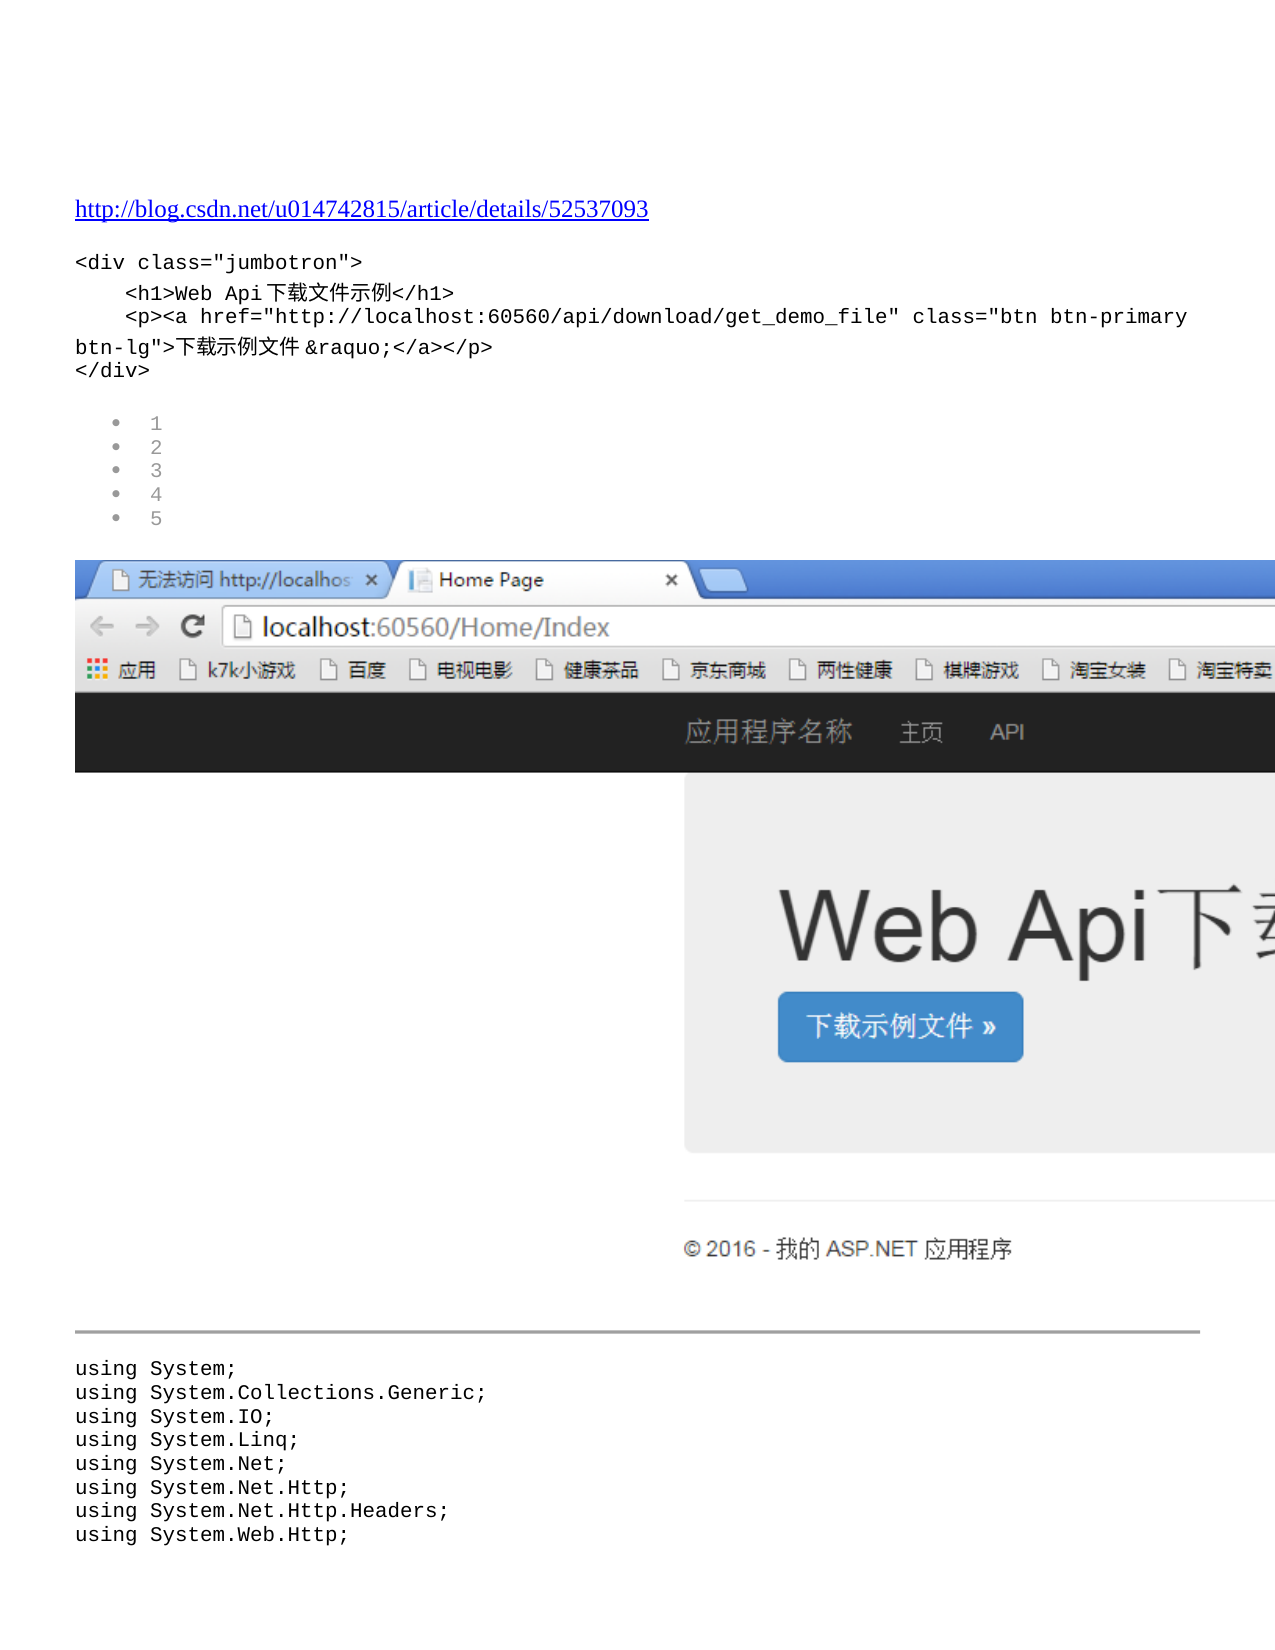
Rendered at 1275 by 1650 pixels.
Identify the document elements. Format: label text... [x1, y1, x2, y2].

text <div class="jumbotron"> [75, 252, 1200, 276]
text http://blog.csdn.net/u014742815/article/details/52537093 [75, 194, 1200, 223]
list 5 [112, 508, 1200, 531]
text using System; [75, 1358, 1200, 1382]
text <h1>Web Api下载文件示例</h1> [75, 276, 1200, 306]
text using System.Net.Http; [75, 1477, 1200, 1500]
picture [75, 560, 1275, 1302]
list 2 [112, 437, 1200, 461]
text using System.Collections.Generic; [75, 1382, 1200, 1406]
text <p><a href="http://localhost:60560/api/download/get_demo_file" class="btn btn-primary btn-lg">下载示例文件 &raquo;</a></p> [75, 306, 1200, 360]
text using System.IO; [75, 1406, 1200, 1429]
list 3 [112, 461, 1200, 484]
text using System.Net; [75, 1453, 1200, 1477]
text using System.Linq; [75, 1429, 1200, 1453]
list 4 [112, 484, 1200, 508]
text </div> [75, 360, 1200, 384]
list 1 [112, 413, 1200, 437]
text using System.Net.Http.Headers; [75, 1500, 1200, 1524]
text using System.Web.Http; [75, 1524, 1200, 1548]
